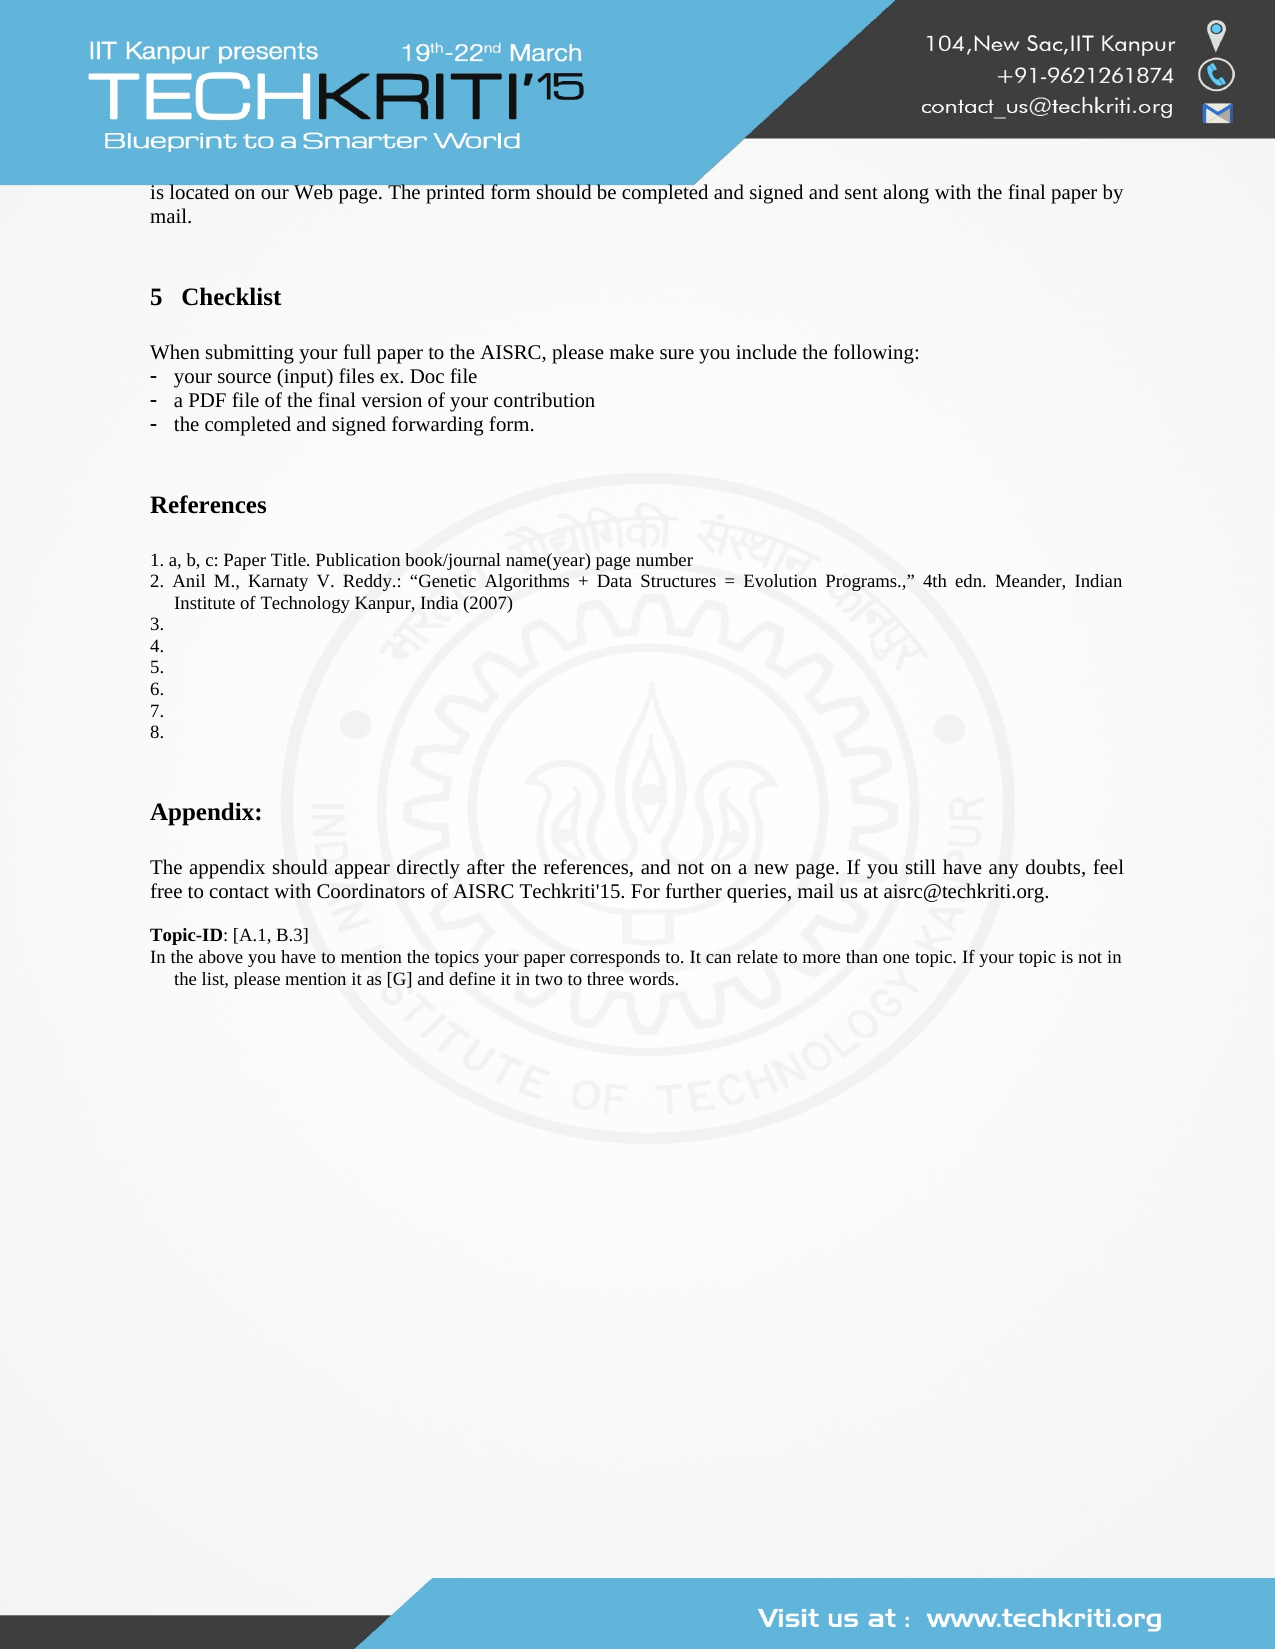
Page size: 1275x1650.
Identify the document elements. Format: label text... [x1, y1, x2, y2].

text 6. [150, 678, 1125, 699]
list a PDF file of the final version of your contribution [150, 388, 1125, 412]
text The appendix should appear directly after the references, and not on a new page. If you still have any doubts, feel free to contact with Coordinators of AISRC Techkriti'15. For further queries, mail us at aisrc@techkriti.org. [150, 855, 1125, 903]
text 5. [150, 656, 1125, 678]
text 7. [150, 699, 1125, 721]
text In the above you have to mention the topics your paper corresponds to. It can relate to more than one topic. If your topic is not in the list, please mention it as [G] and define it in two to three words. [150, 946, 1125, 989]
subtitle References [150, 491, 1125, 519]
subtitle 5 Checklist [150, 282, 1125, 311]
picture [0, 0, 1275, 1649]
text 4. [150, 635, 1125, 656]
text Topic-ID: [A.1, B.3] [150, 924, 1125, 946]
text 2. Anil M., Karnaty V. Reddy.: “Genetic Algorithms + Data Structures = Evolution Programs.,” 4th edn. Meander, Indian Institute of Technology Kanpur, India (2007) [150, 570, 1125, 613]
text 8. [150, 721, 1125, 743]
text When submitting your full paper to the AISRC, please make sure you include the following: [150, 340, 1125, 364]
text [150, 180, 1125, 228]
text 1. a, b, c: Paper Title. Publication book/journal name(year) page number [150, 548, 1125, 570]
list the completed and signed forwarding form. [150, 412, 1125, 436]
text 3. [150, 613, 1125, 635]
subtitle Appendix: [150, 797, 1125, 826]
list your source (input) files ex. Doc file [150, 364, 1125, 388]
